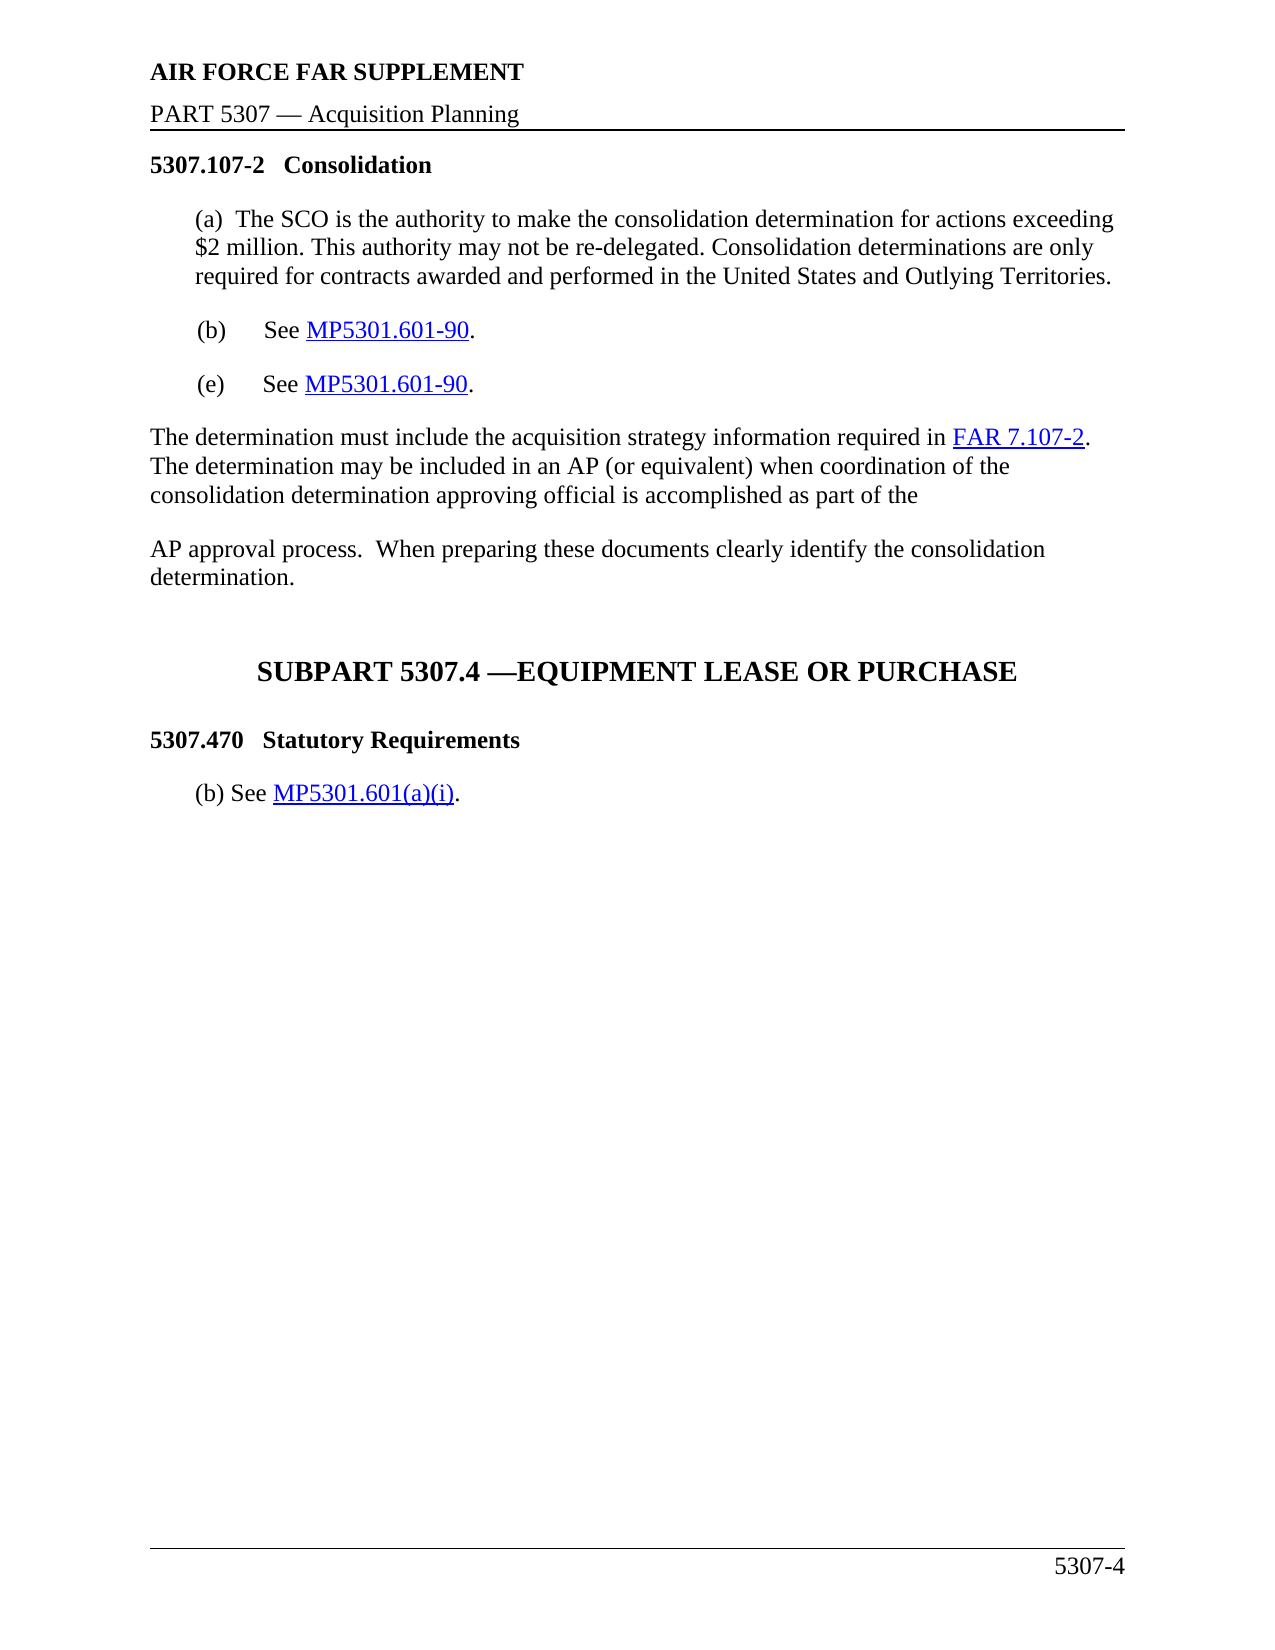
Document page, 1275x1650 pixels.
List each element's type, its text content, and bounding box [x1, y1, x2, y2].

text The determination must include the acquisition strategy information required in FAR 7.107-2. The determination may be included in an AP (or equivalent) when coordination of the consolidation determination approving official is accomplished as part of the [150, 422, 1125, 509]
list (b) See MP5301.601(a)(i). [195, 778, 1125, 807]
text (b) See MP5301.601-90. [197, 315, 1125, 344]
subtitle SUBPART 5307.4 —EQUIPMENT LEASE OR PURCHASE [150, 654, 1125, 687]
list (a) The SCO is the authority to make the consolidation determination for actions exceeding $2 million. This authority may not be re-delegated. Consolidation determinations are only required for contracts awarded and performed in the United States and Outlying Territories. [195, 204, 1125, 290]
subtitle 5307.470 Statutory Requirements [150, 725, 1125, 753]
text AP approval process. When preparing these documents clearly identify the consolidation determination. [150, 534, 1125, 591]
text (e) See MP5301.601-90. [197, 369, 1125, 397]
subtitle 5307.107-2 Consolidation [150, 150, 1125, 179]
